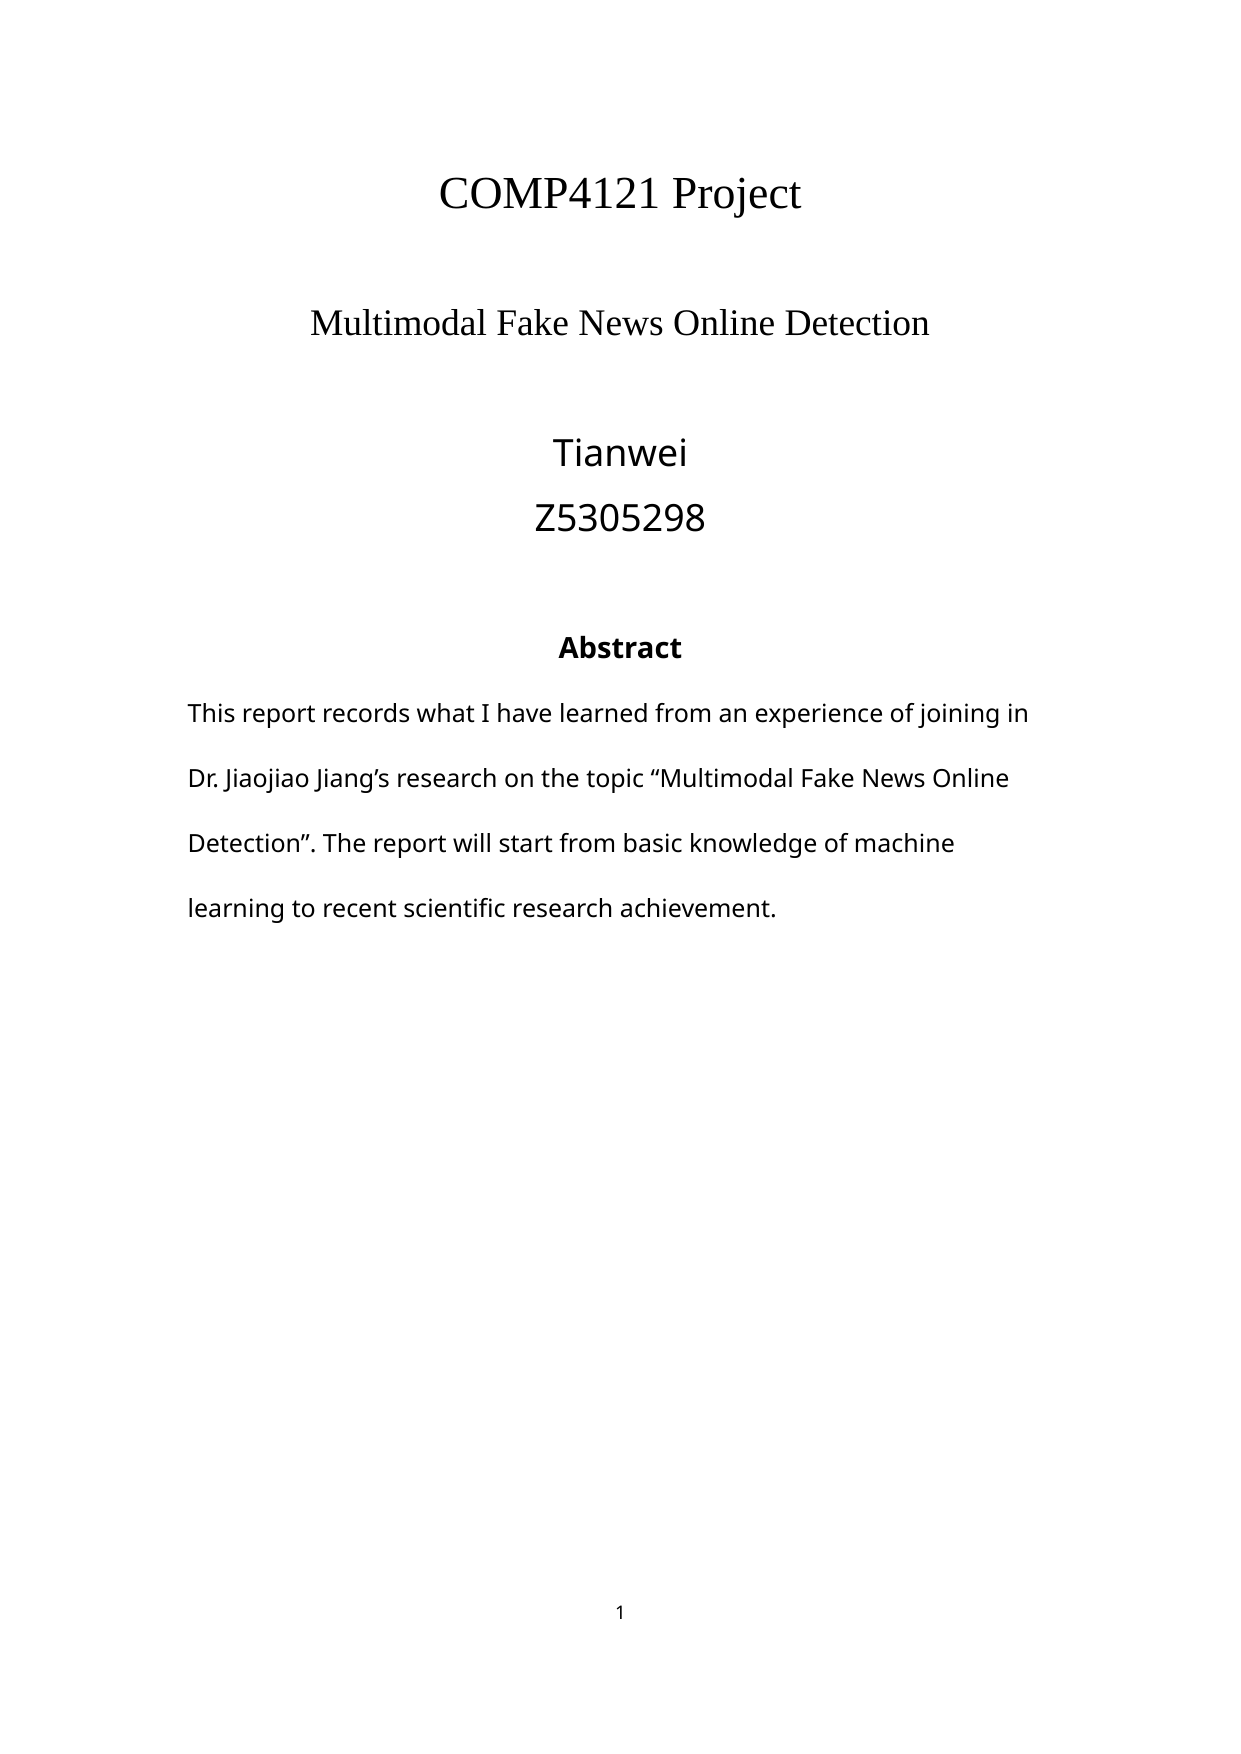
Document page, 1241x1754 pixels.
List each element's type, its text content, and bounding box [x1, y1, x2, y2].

text Tianwei [187, 420, 1053, 485]
text This report records what I have learned from an experience of joining in Dr. Jiaojiao Jiang’s research on the topic “Multimodal Fake News Online Detection”. The report will start from basic knowledge of machine learning to recent scientific research achievement. [187, 680, 1053, 940]
text Abstract [187, 615, 1053, 680]
text COMP4121 Project [187, 160, 1053, 225]
text Multimodal Fake News Online Detection [187, 290, 1053, 355]
text Z5305298 [187, 485, 1053, 550]
